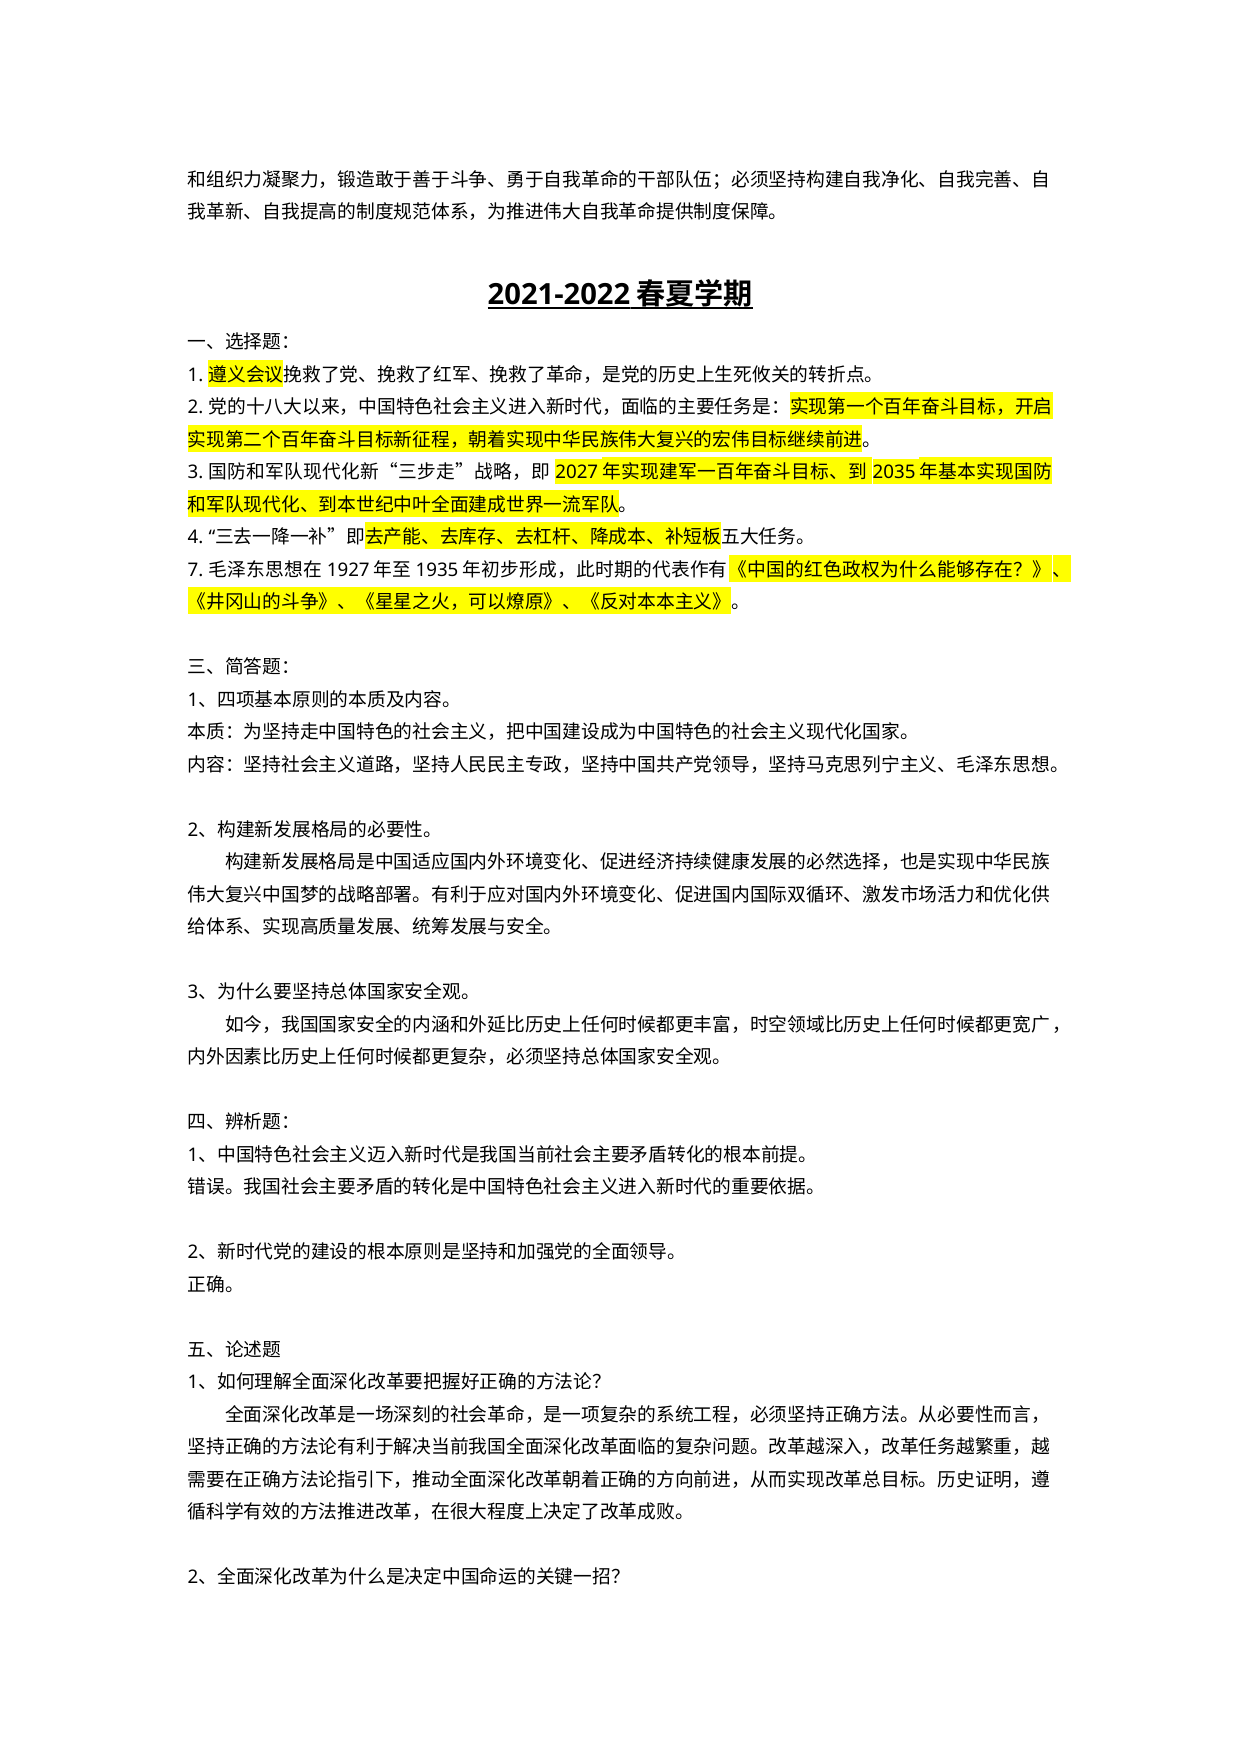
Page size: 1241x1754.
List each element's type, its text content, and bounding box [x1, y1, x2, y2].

text 正确。 [187, 1267, 1053, 1299]
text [187, 162, 1053, 227]
text 1、如何理解全面深化改革要把握好正确的方法论？ [187, 1364, 1053, 1397]
text 2、全面深化改革为什么是决定中国命运的关键一招？ [187, 1559, 1053, 1592]
text 2021-2022春夏学期 [187, 259, 1053, 324]
text 1. 遵义会议挽救了党、挽救了红军、挽救了革命，是党的历史上生死攸关的转折点。 [187, 357, 1053, 389]
text 内容：坚持社会主义道路，坚持人民民主专政，坚持中国共产党领导，坚持马克思列宁主义、毛泽东思想。 [187, 747, 1053, 779]
text 1、四项基本原则的本质及内容。 [187, 682, 1053, 714]
text 3、为什么要坚持总体国家安全观。 [187, 974, 1053, 1007]
text 4. “三去一降一补”即去产能、去库存、去杠杆、降成本、补短板五大任务。 [187, 519, 1053, 552]
text 1、中国特色社会主义迈入新时代是我国当前社会主要矛盾转化的根本前提。 [187, 1137, 1053, 1169]
text 错误。我国社会主要矛盾的转化是中国特色社会主义进入新时代的重要依据。 [187, 1169, 1053, 1202]
text 全面深化改革是一场深刻的社会革命，是一项复杂的系统工程，必须坚持正确方法。从必要性而言，坚持正确的方法论有利于解决当前我国全面深化改革面临的复杂问题。改革越深入，改革任务越繁重，越需要在正确方法论指引下，推动全面深化改革朝着正确的方向前进，从而实现改革总目标。历史证明，遵循科学有效的方法推进改革，在很大程度上决定了改革成败。 [187, 1397, 1053, 1527]
text 7. 毛泽东思想在1927年至1935年初步形成，此时期的代表作有《中国的红色政权为什么能够存在？》、《井冈山的斗争》、《星星之火，可以燎原》、《反对本本主义》。 [187, 552, 1053, 617]
text 五、论述题 [187, 1332, 1053, 1364]
text 3. 国防和军队现代化新“三步走”战略，即2027年实现建军一百年奋斗目标、到2035年基本实现国防和军队现代化、到本世纪中叶全面建成世界一流军队。 [187, 454, 1053, 519]
text 2. 党的十八大以来，中国特色社会主义进入新时代，面临的主要任务是：实现第一个百年奋斗目标，开启实现第二个百年奋斗目标新征程，朝着实现中华民族伟大复兴的宏伟目标继续前进。 [187, 389, 1053, 454]
text 2、构建新发展格局的必要性。 [187, 812, 1053, 844]
text 一、选择题： [187, 324, 1053, 357]
text 三、简答题： [187, 649, 1053, 682]
text 四、辨析题： [187, 1104, 1053, 1137]
text 如今，我国国家安全的内涵和外延比历史上任何时候都更丰富，时空领域比历史上任何时候都更宽广，内外因素比历史上任何时候都更复杂，必须坚持总体国家安全观。 [187, 1007, 1053, 1072]
text 2、新时代党的建设的根本原则是坚持和加强党的全面领导。 [187, 1234, 1053, 1267]
text 本质：为坚持走中国特色的社会主义，把中国建设成为中国特色的社会主义现代化国家。 [187, 714, 1053, 747]
text 构建新发展格局是中国适应国内外环境变化、促进经济持续健康发展的必然选择，也是实现中华民族伟大复兴中国梦的战略部署。有利于应对国内外环境变化、促进国内国际双循环、激发市场活力和优化供给体系、实现高质量发展、统筹发展与安全。 [187, 844, 1053, 942]
